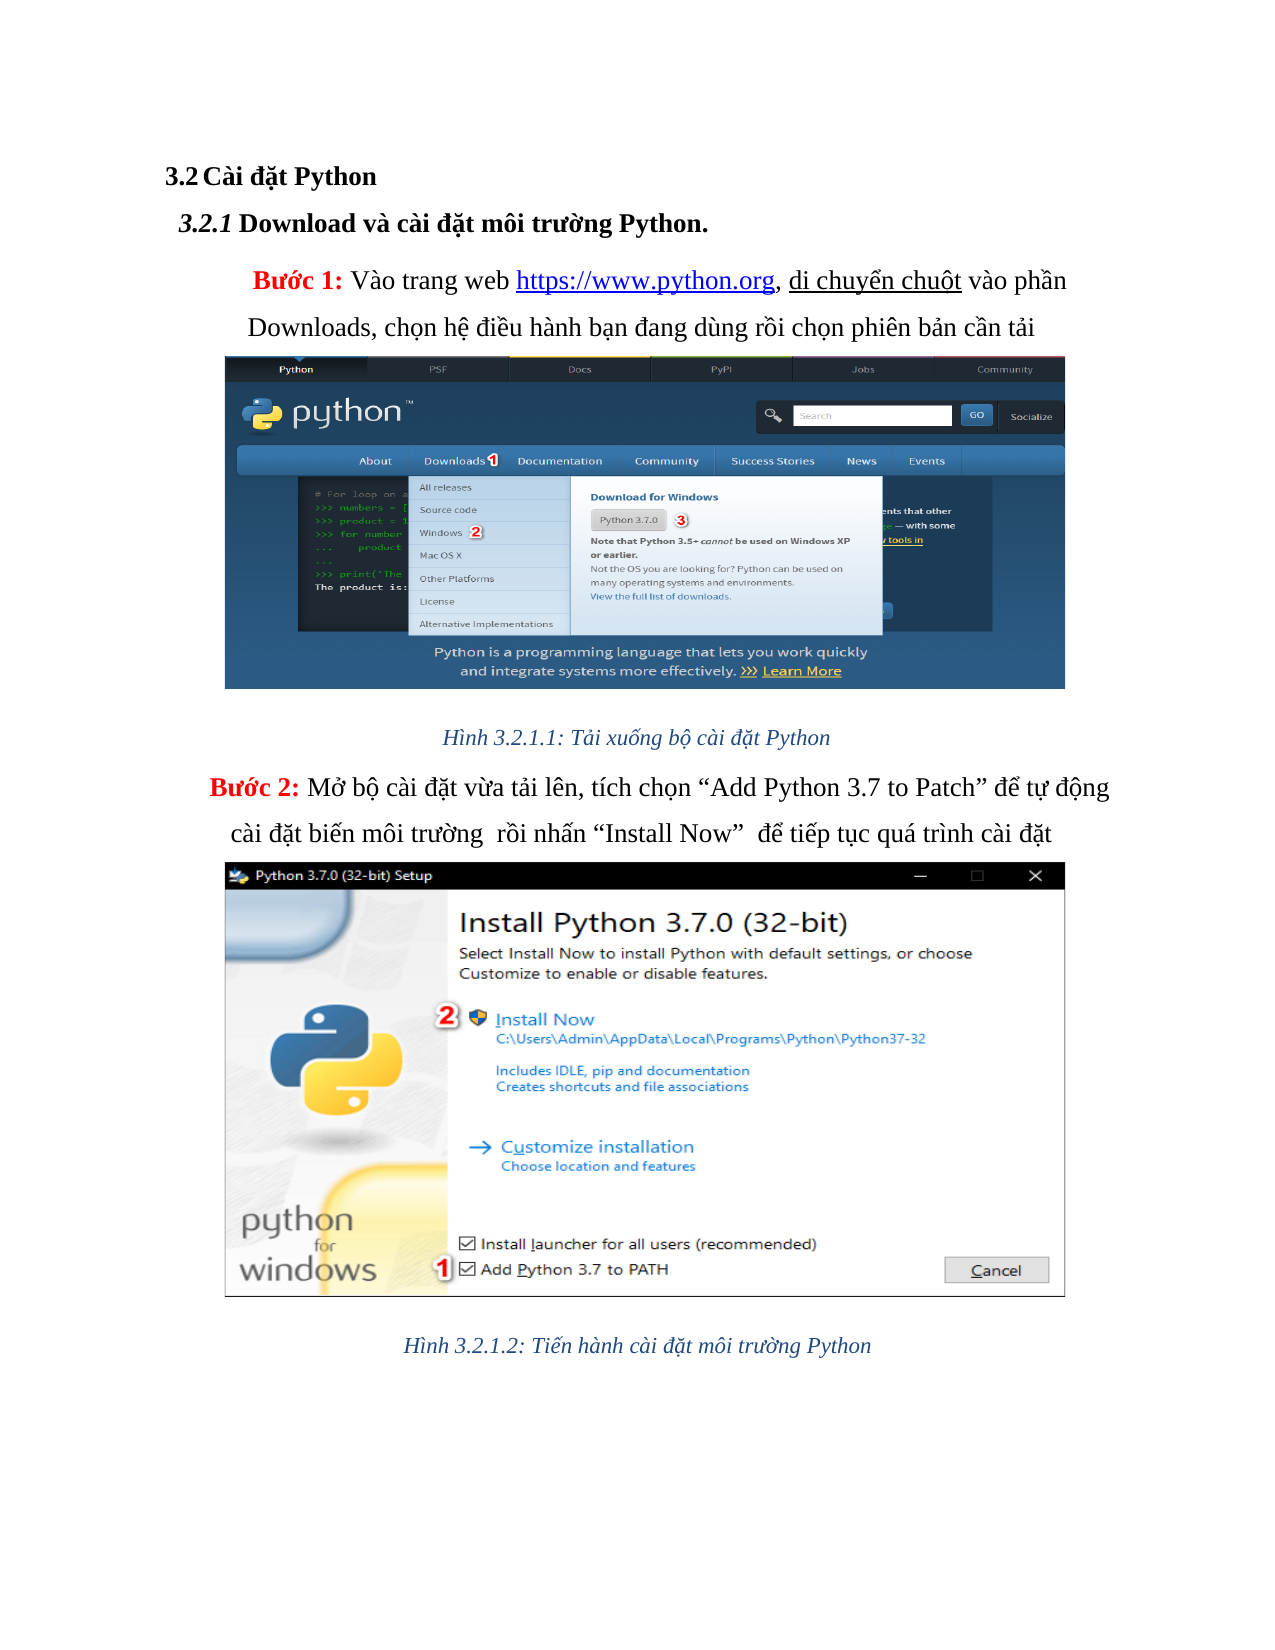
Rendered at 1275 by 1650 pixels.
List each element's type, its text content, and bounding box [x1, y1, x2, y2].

list Cài đặt Python [165, 160, 1125, 192]
text Hình 3.2.1.2: Tiến hành cài đặt môi trường Python [150, 1332, 1125, 1358]
picture [224, 356, 1066, 689]
list Download và cài đặt môi trường Python. [178, 207, 1125, 238]
text Hình 3.2.1.1: Tải xuống bộ cài đặt Python [150, 723, 1125, 750]
picture [224, 862, 1066, 1297]
